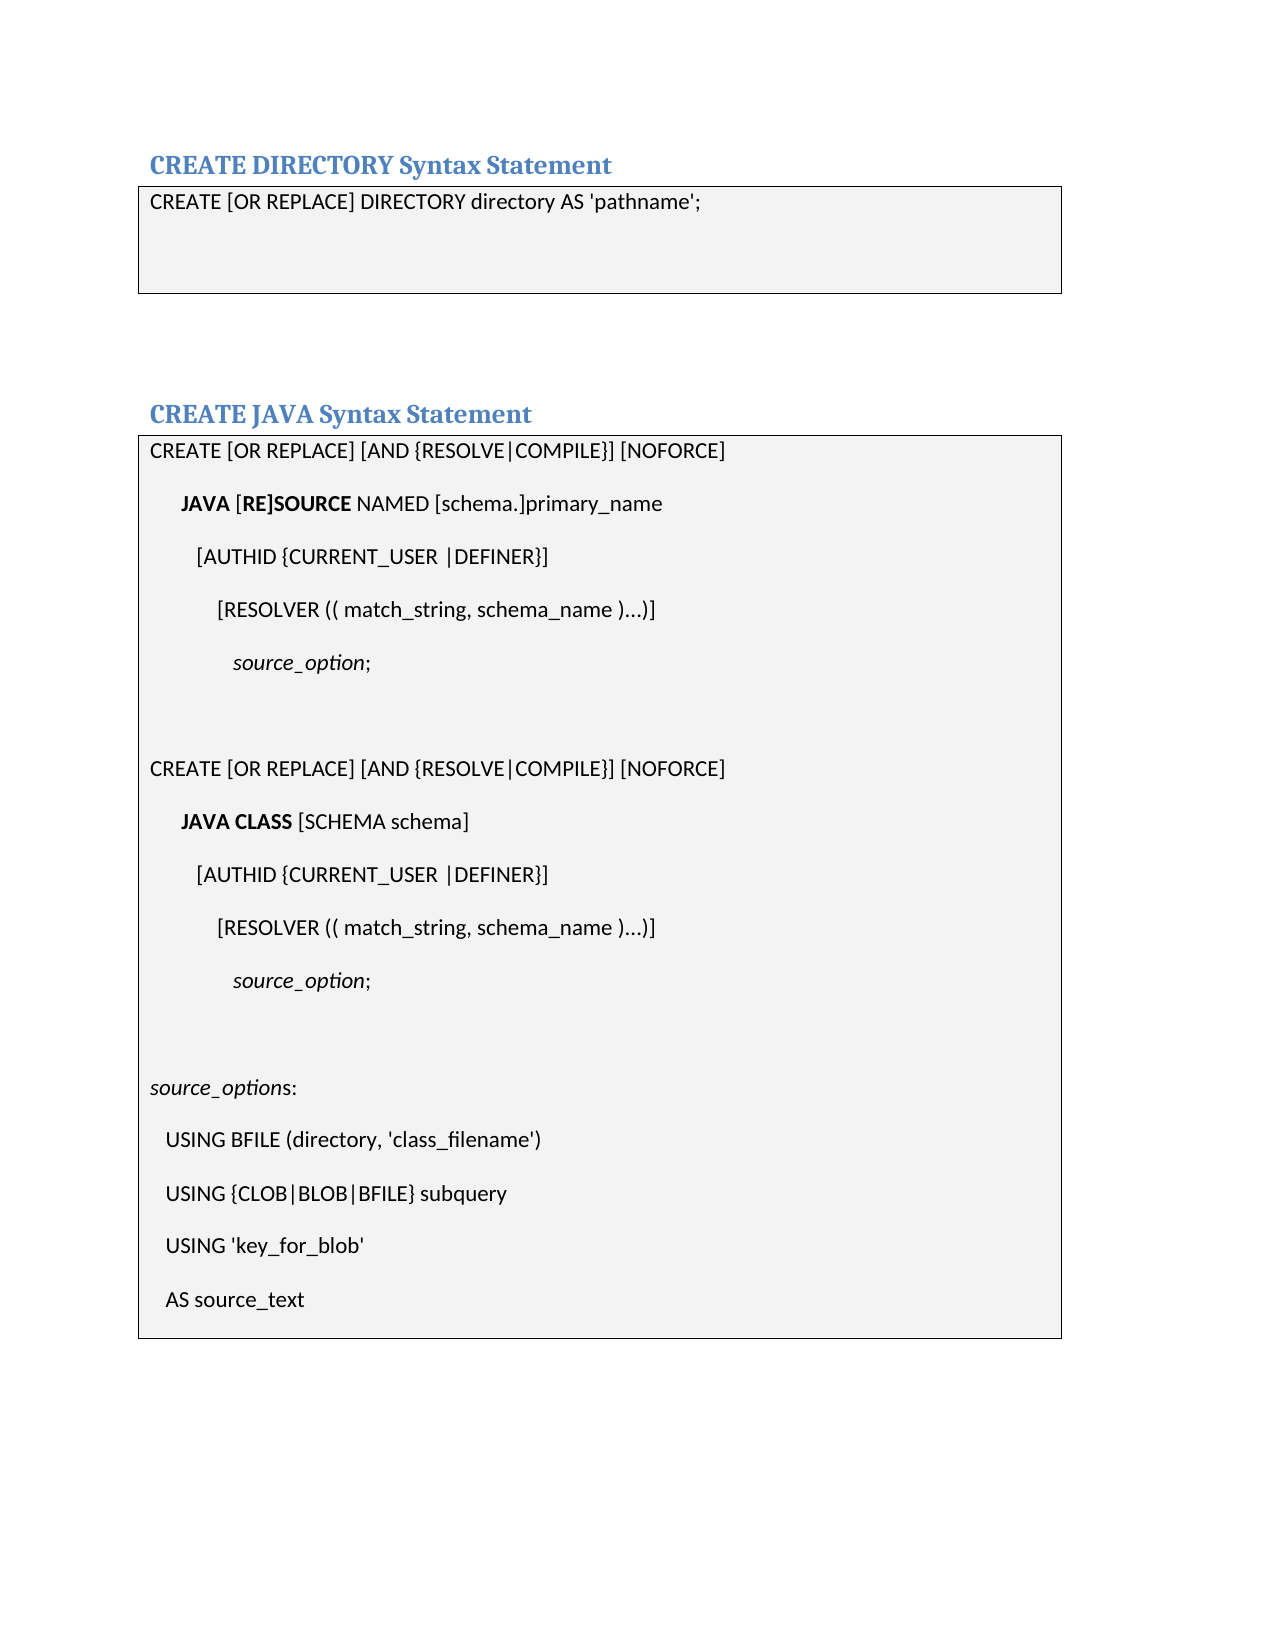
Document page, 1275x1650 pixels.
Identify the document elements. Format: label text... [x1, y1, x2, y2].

subtitle CREATE JAVA Syntax Statement [150, 399, 1125, 431]
table_header CREATE [OR REPLACE] DIRECTORY directory AS 'pathname'; [139, 187, 1061, 292]
table_header CREATE [OR REPLACE] [AND {RESOLVE|COMPILE}] [NOFORCE] JAVA [RE]SOURCE NAMED [schema.]primary_name [AUTHID {CURRENT_USER |DEFINER}] [RESOLVER (( match_string, schema_name )...)] source_option; CREATE [OR REPLACE] [AND {RESOLVE|COMPILE}] [NOFORCE] JAVA CLASS [SCHEMA schema] [AUTHID {CURRENT_USER |DEFINER}] [RESOLVER (( match_string, schema_name )...)] source_option; source_options: USING BFILE (directory, 'class_filename') USING {CLOB|BLOB|BFILE} subquery USING 'key_for_blob' AS source_text [139, 436, 1061, 1337]
subtitle CREATE DIRECTORY Syntax Statement [150, 150, 1125, 181]
